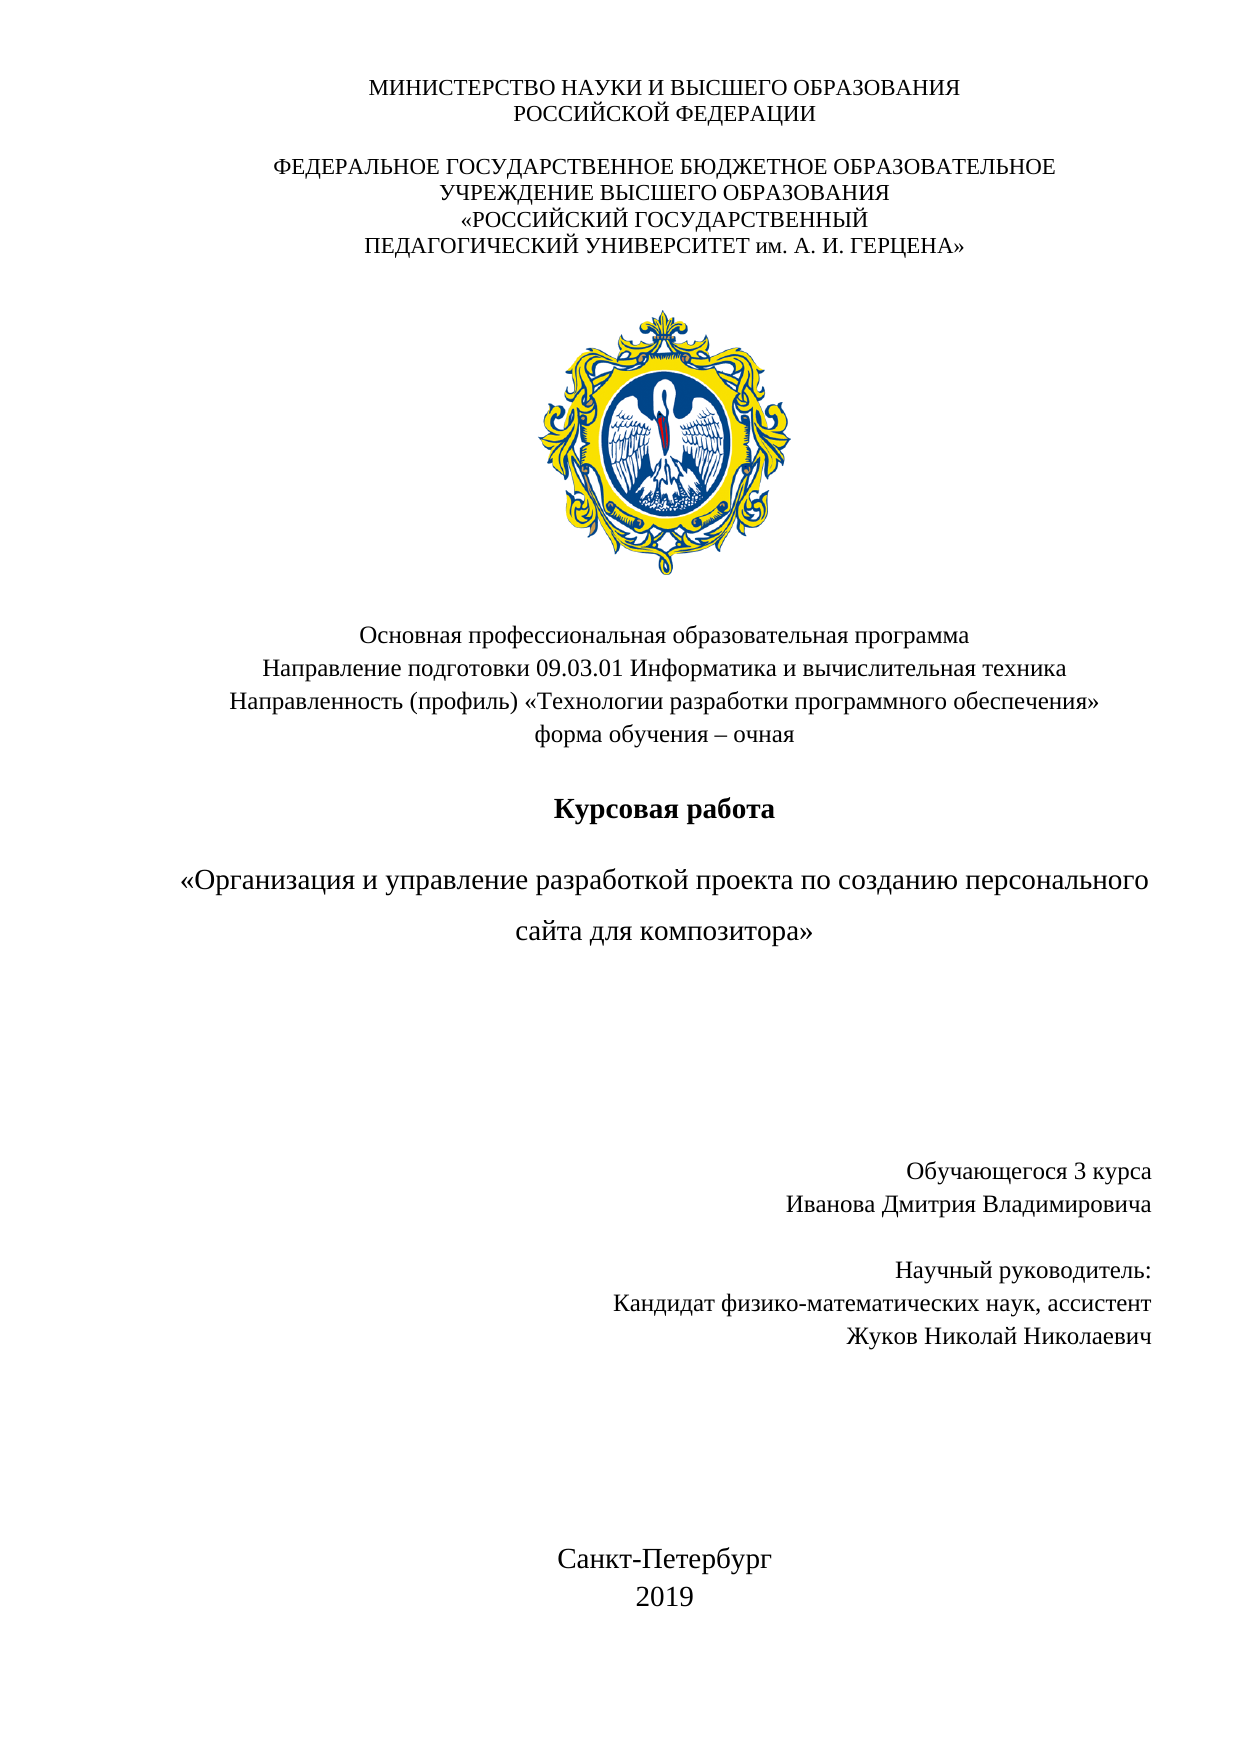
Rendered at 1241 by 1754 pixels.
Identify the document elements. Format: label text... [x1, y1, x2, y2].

text Направленность (профиль) «Технологии разработки программного обеспечения» [177, 686, 1152, 715]
text Курсовая работа [177, 791, 1152, 824]
text Жуков Николай Николаевич [177, 1321, 1152, 1349]
text ФЕДЕРАЛЬНОЕ ГОСУДАРСТВЕННОЕ БЮДЖЕТНОЕ ОБРАЗОВАТЕЛЬНОЕ [177, 153, 1152, 179]
text ПЕДАГОГИЧЕСКИЙ УНИВЕРСИТЕТ им. А. И. ГЕРЦЕНА» [177, 232, 1152, 258]
picture [537, 310, 791, 575]
text «РОССИЙСКИЙ ГОСУДАРСТВЕННЫЙ [177, 206, 1152, 232]
text «Организация и управление разработкой проекта по созданию персонального сайта для композитора» [177, 862, 1152, 946]
text УЧРЕЖДЕНИЕ ВЫСШЕГО ОБРАЗОВАНИЯ [177, 179, 1152, 206]
text Основная профессиональная образовательная программа [177, 620, 1152, 649]
text Научный руководитель: [177, 1255, 1152, 1283]
text Кандидат физико-математических наук, ассистент [177, 1288, 1152, 1317]
text форма обучения – очная [177, 719, 1152, 748]
text Направление подготовки 09.03.01 Информатика и вычислительная техника [177, 653, 1152, 682]
text 2019 [177, 1579, 1152, 1613]
text РОССИЙСКОЙ ФЕДЕРАЦИИ [177, 100, 1152, 127]
text Иванова Дмитрия Владимировича [177, 1189, 1152, 1217]
text МИНИСТЕРСТВО НАУКИ И ВЫСШЕГО ОБРАЗОВАНИЯ [177, 74, 1152, 100]
text Санкт-Петербург [177, 1541, 1152, 1574]
text Обучающегося 3 курса [177, 1156, 1152, 1184]
